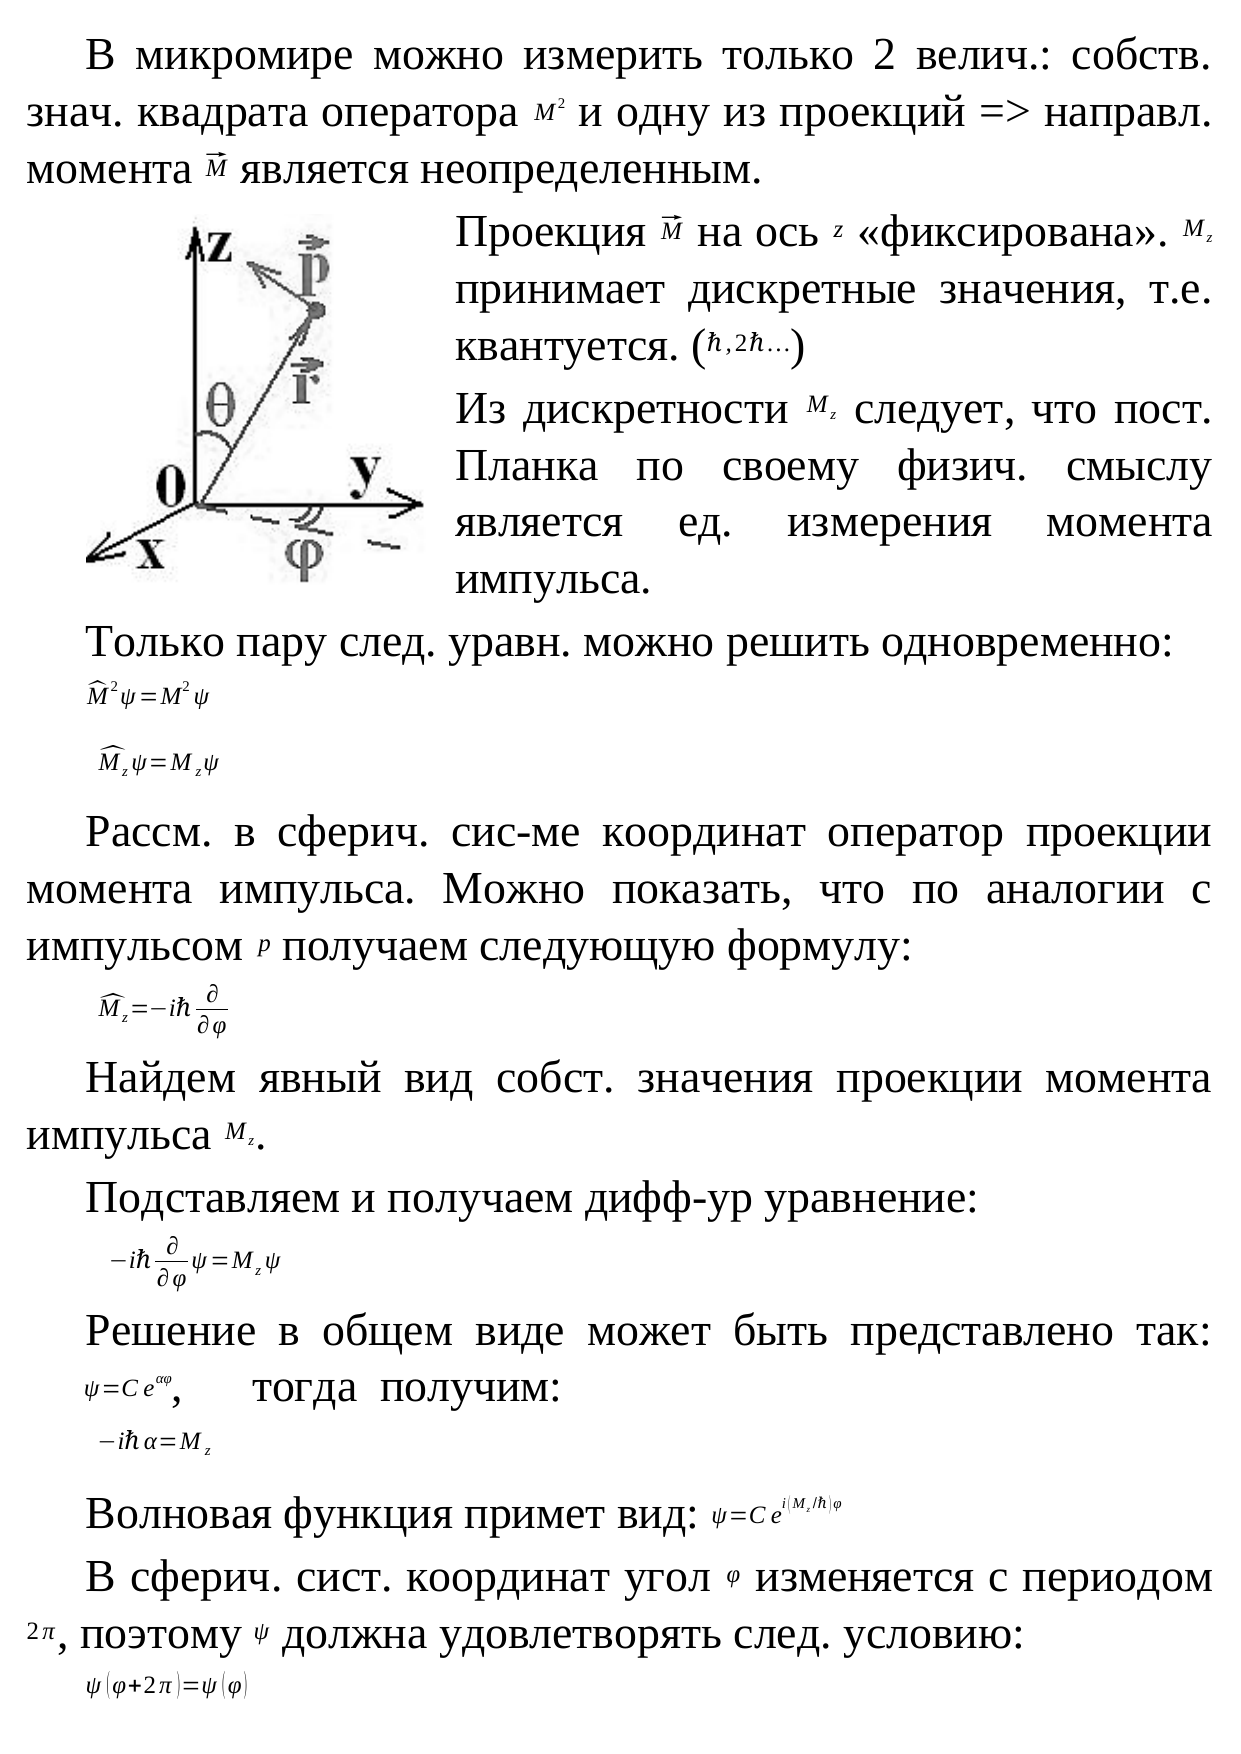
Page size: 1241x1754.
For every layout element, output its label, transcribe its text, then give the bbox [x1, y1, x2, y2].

text Решение в общем виде может быть представлено так: , тогда получим: [27, 1302, 1214, 1412]
text Рассм. в сферич. сис-ме координат оператор проекции момента импульса. Можно показать, что по аналогии с импульсом получаем следующую формулу: [27, 803, 1214, 970]
text Проекция на ось «фиксирована». принимает дискретные значения, т.е. квантуется. () [27, 203, 1214, 370]
text Только пару след. уравн. можно решить одновременно: [27, 614, 1214, 667]
text В сферич. сист. координат угол изменяется с периодом , поэтому должна удовлетворять след. условию: [27, 1548, 1214, 1658]
text Подставляем и получаем дифф-ур уравнение: [27, 1170, 1214, 1222]
text Найдем явный вид собст. значения проекции момента импульса . [27, 1050, 1214, 1159]
text Из дискретности следует, что пост. Планка по своему физич. смыслу является ед. измерения момента импульса. [27, 380, 1214, 604]
picture [86, 214, 439, 590]
text Волновая функция примет вид: [27, 1485, 1214, 1538]
text В микромире можно измерить только 2 велич.: собств. знач. квадрата оператора и одну из проекций => направл. момента является неопределенным. [27, 27, 1214, 193]
